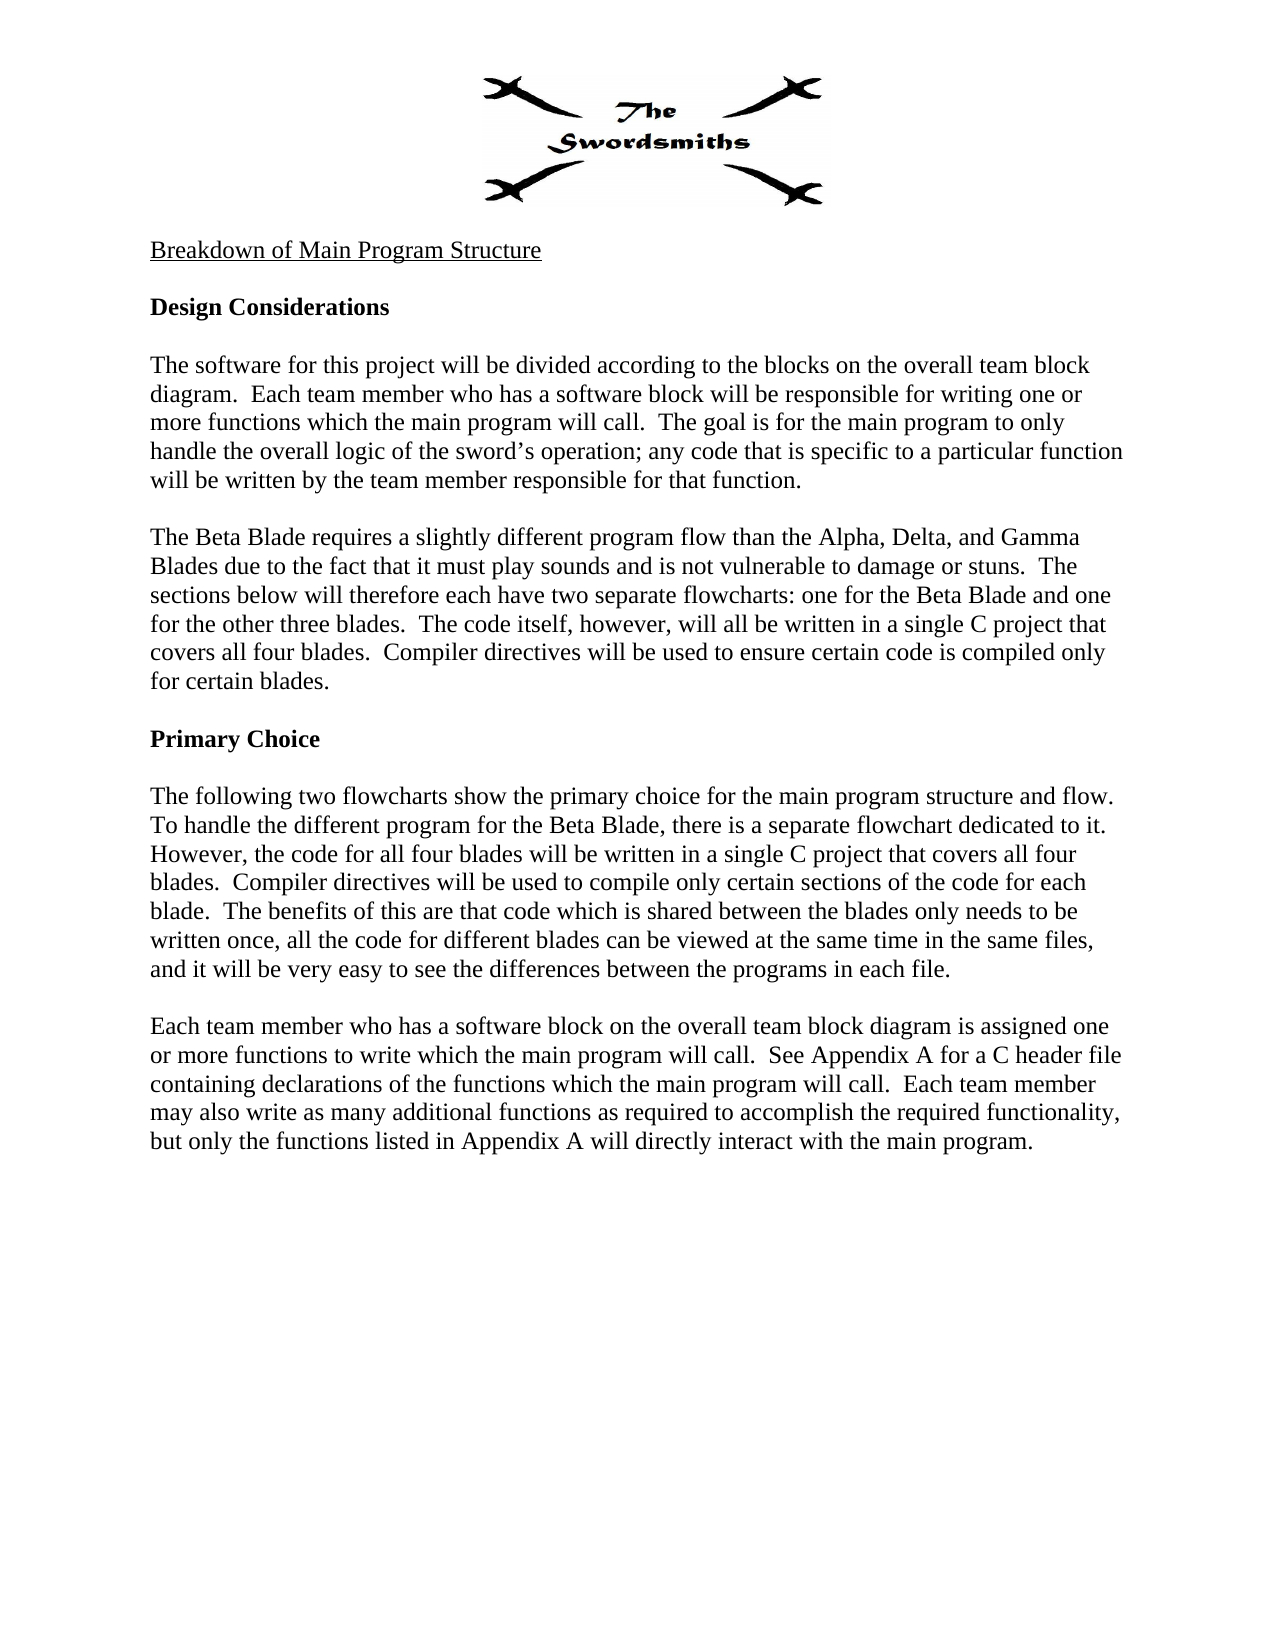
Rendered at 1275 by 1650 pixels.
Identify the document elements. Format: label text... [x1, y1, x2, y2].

text Breakdown of Main Program Structure [150, 235, 1125, 264]
text Design Considerations [150, 292, 1125, 321]
text Primary Choice [150, 724, 1125, 752]
text The Beta Blade requires a slightly different program flow than the Alpha, Delta, and Gamma Blades due to the fact that it must play sounds and is not vulnerable to damage or stuns. The sections below will therefore each have two separate flowcharts: one for the Beta Blade and one for the other three blades. The code itself, however, will all be written in a single C project that covers all four blades. Compiler directives will be used to ensure certain code is compiled only for certain blades. [150, 522, 1125, 695]
text Each team member who has a software block on the overall team block diagram is assigned one or more functions to write which the main program will call. See Appendix A for a C header file containing declarations of the functions which the main program will call. Each team member may also write as many additional functions as required to accomplish the required functionality, but only the functions listed in Appendix A will directly interact with the main program. [150, 1011, 1125, 1155]
text The software for this project will be divided according to the blocks on the overall team block diagram. Each team member who has a software block will be responsible for writing one or more functions which the main program will call. The goal is for the main program to only handle the overall logic of the sword’s operation; any code that is specific to a particular function will be written by the team member responsible for that function. [150, 350, 1125, 494]
text The following two flowcharts show the primary choice for the main program structure and flow. To handle the different program for the Beta Blade, there is a separate flowchart dedicated to it. However, the code for all four blades will be written in a single C project that covers all four blades. Compiler directives will be used to compile only certain sections of the code for each blade. The benefits of this are that code which is shared between the blades only needs to be written once, all the code for different blades can be viewed at the same time in the same files, and it will be very easy to see the differences between the programs in each file. [150, 781, 1125, 982]
picture [481, 75, 831, 207]
